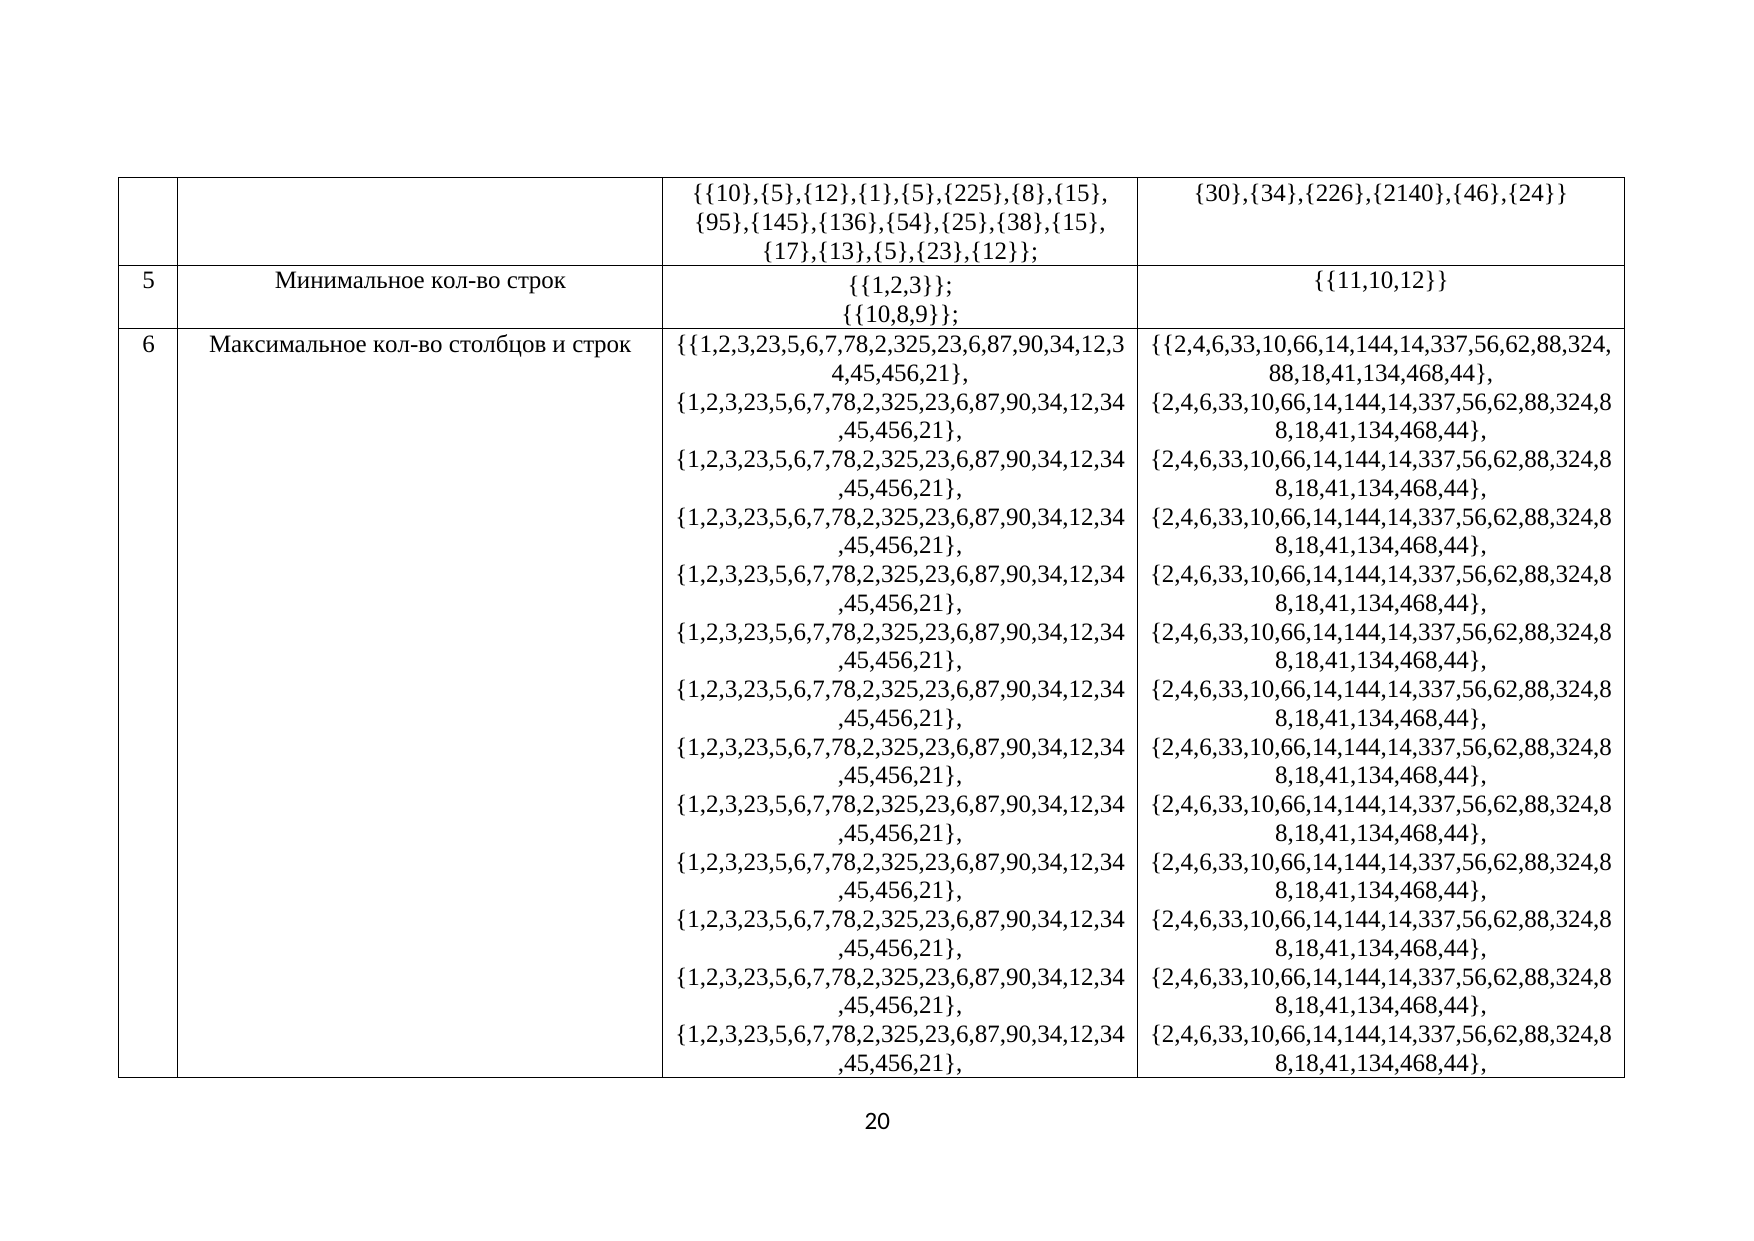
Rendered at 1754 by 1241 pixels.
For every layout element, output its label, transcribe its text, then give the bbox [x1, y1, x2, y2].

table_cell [1138, 329, 1624, 1077]
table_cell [663, 329, 1137, 1077]
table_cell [178, 329, 662, 1077]
table_cell 5 [119, 266, 177, 328]
table_cell 6 [119, 329, 177, 1077]
table_cell {{1,2,3}}; {{10,8,9}}; [663, 266, 1137, 328]
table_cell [178, 178, 662, 264]
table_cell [663, 178, 1137, 264]
table_cell Минимальное кол-во строк [178, 266, 662, 328]
table_cell {{11,10,12}} [1138, 266, 1624, 328]
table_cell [1138, 178, 1624, 264]
table_cell 4 [119, 178, 177, 264]
